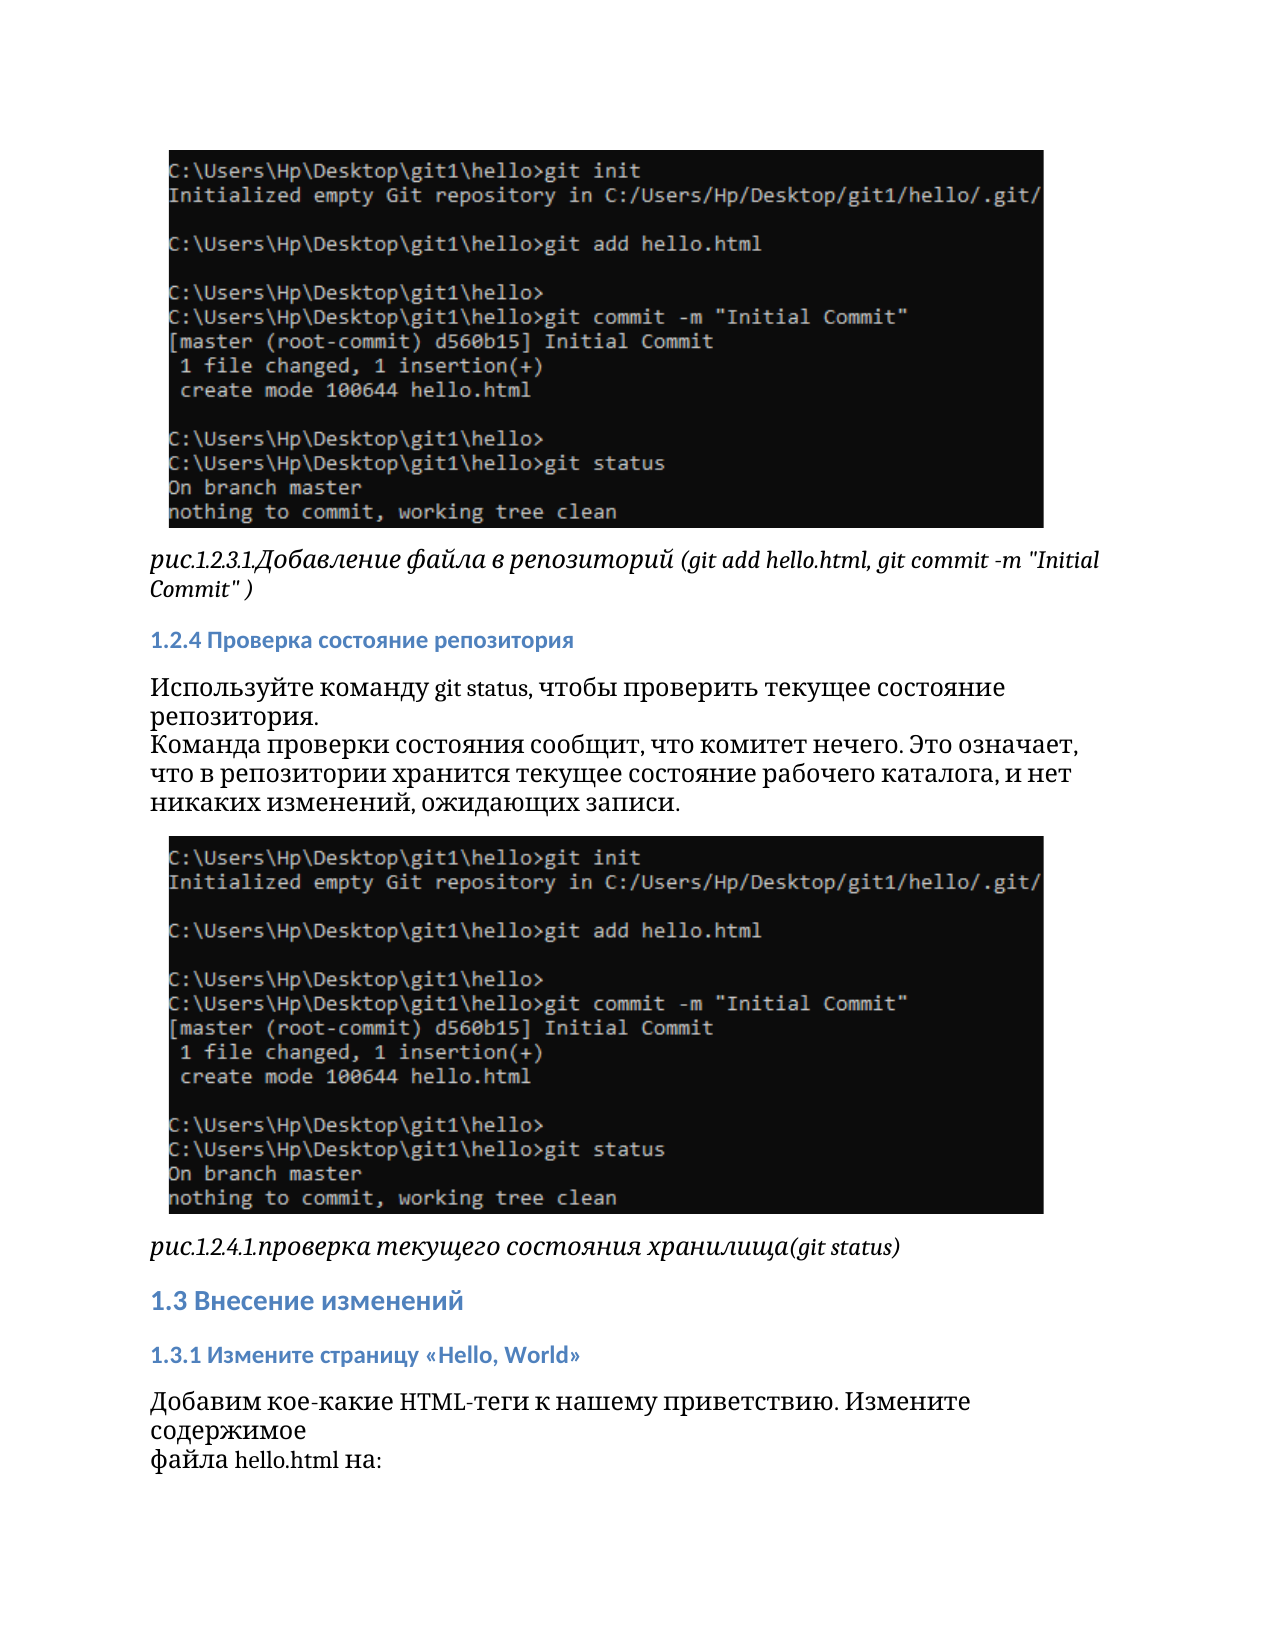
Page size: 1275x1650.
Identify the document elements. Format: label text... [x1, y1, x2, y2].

subtitle 1.3 Внесение изменений [150, 1282, 1125, 1318]
picture [168, 150, 1044, 528]
picture [168, 836, 1044, 1214]
text Добавим кое-какие HTML-теги к нашему приветствию. Измените содержимое файла hello.html на: [150, 1388, 1125, 1474]
subtitle 1.2.4 Проверка состояние репозитория [150, 625, 1125, 655]
text рис.1.2.4.1.проверка текущего состояния хранилища(git status) [150, 1233, 1125, 1262]
subtitle 1.3.1 Измените страницу «Hello, World» [150, 1339, 1125, 1369]
text рис.1.2.3.1.Добавление файла в репозиторий (git add hello.html, git commit -m "Initial Commit" ) [150, 546, 1125, 604]
text Используйте команду git status, чтобы проверить текущее состояние репозитория. Команда проверки состояния сообщит, что комитет нечего. Это означает, что в репозитории хранится текущее состояние рабочего каталога, и нет никаких изменений, ожидающих записи. [150, 674, 1125, 818]
